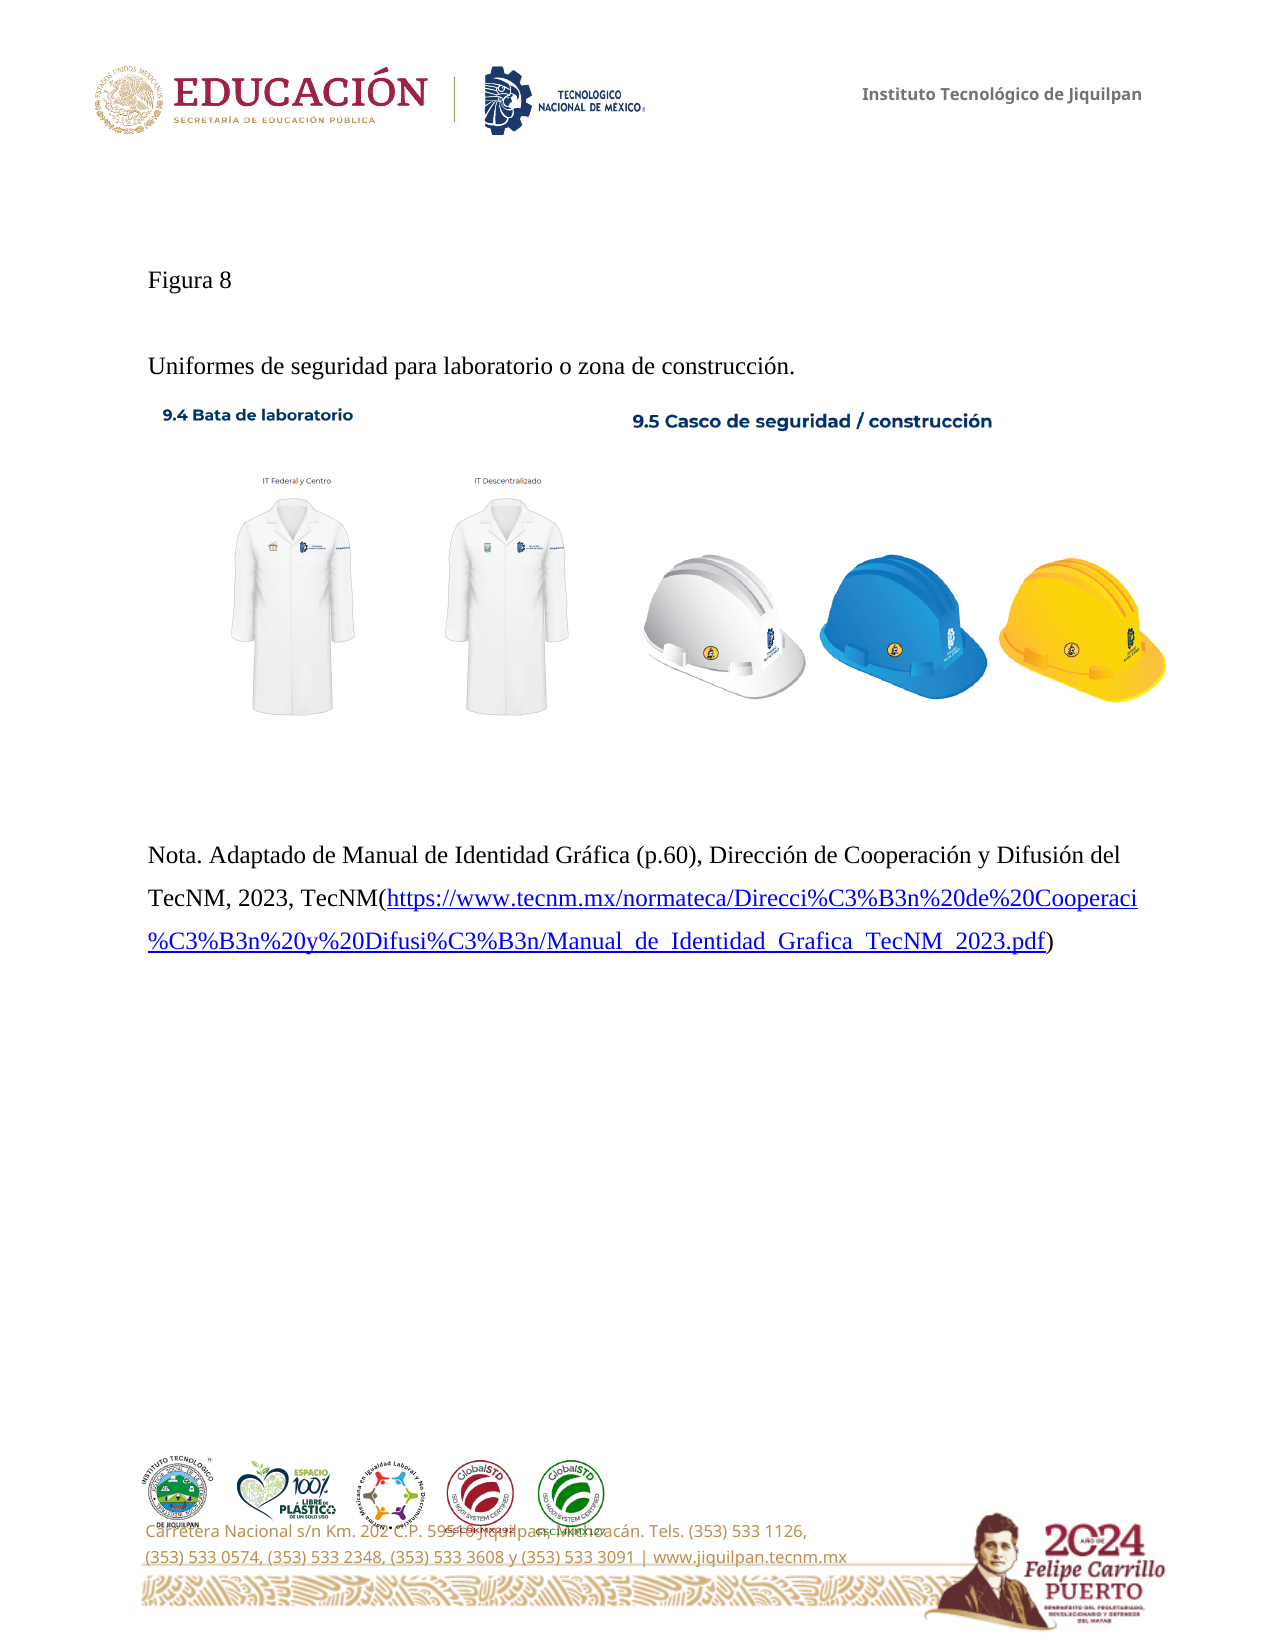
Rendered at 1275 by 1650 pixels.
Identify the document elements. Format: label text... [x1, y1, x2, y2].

picture [95, 66, 646, 135]
picture [24, 1454, 1275, 1650]
picture [147, 394, 1202, 768]
text Nota. Adaptado de Manual de Identidad Gráfica (p.60), Dirección de Cooperación y Difusión del TecNM, 2023, TecNM(https://www.tecnm.mx/normateca/Direcci%C3%B3n%20de%20Cooperaci%C3%B3n%20y%20Difusi%C3%B3n/Manual_de_Identidad_Grafica_TecNM_2023.pdf) [148, 840, 1157, 955]
text Figura 8 [148, 265, 1157, 294]
text Uniformes de seguridad para laboratorio o zona de construcción. [148, 351, 1157, 380]
